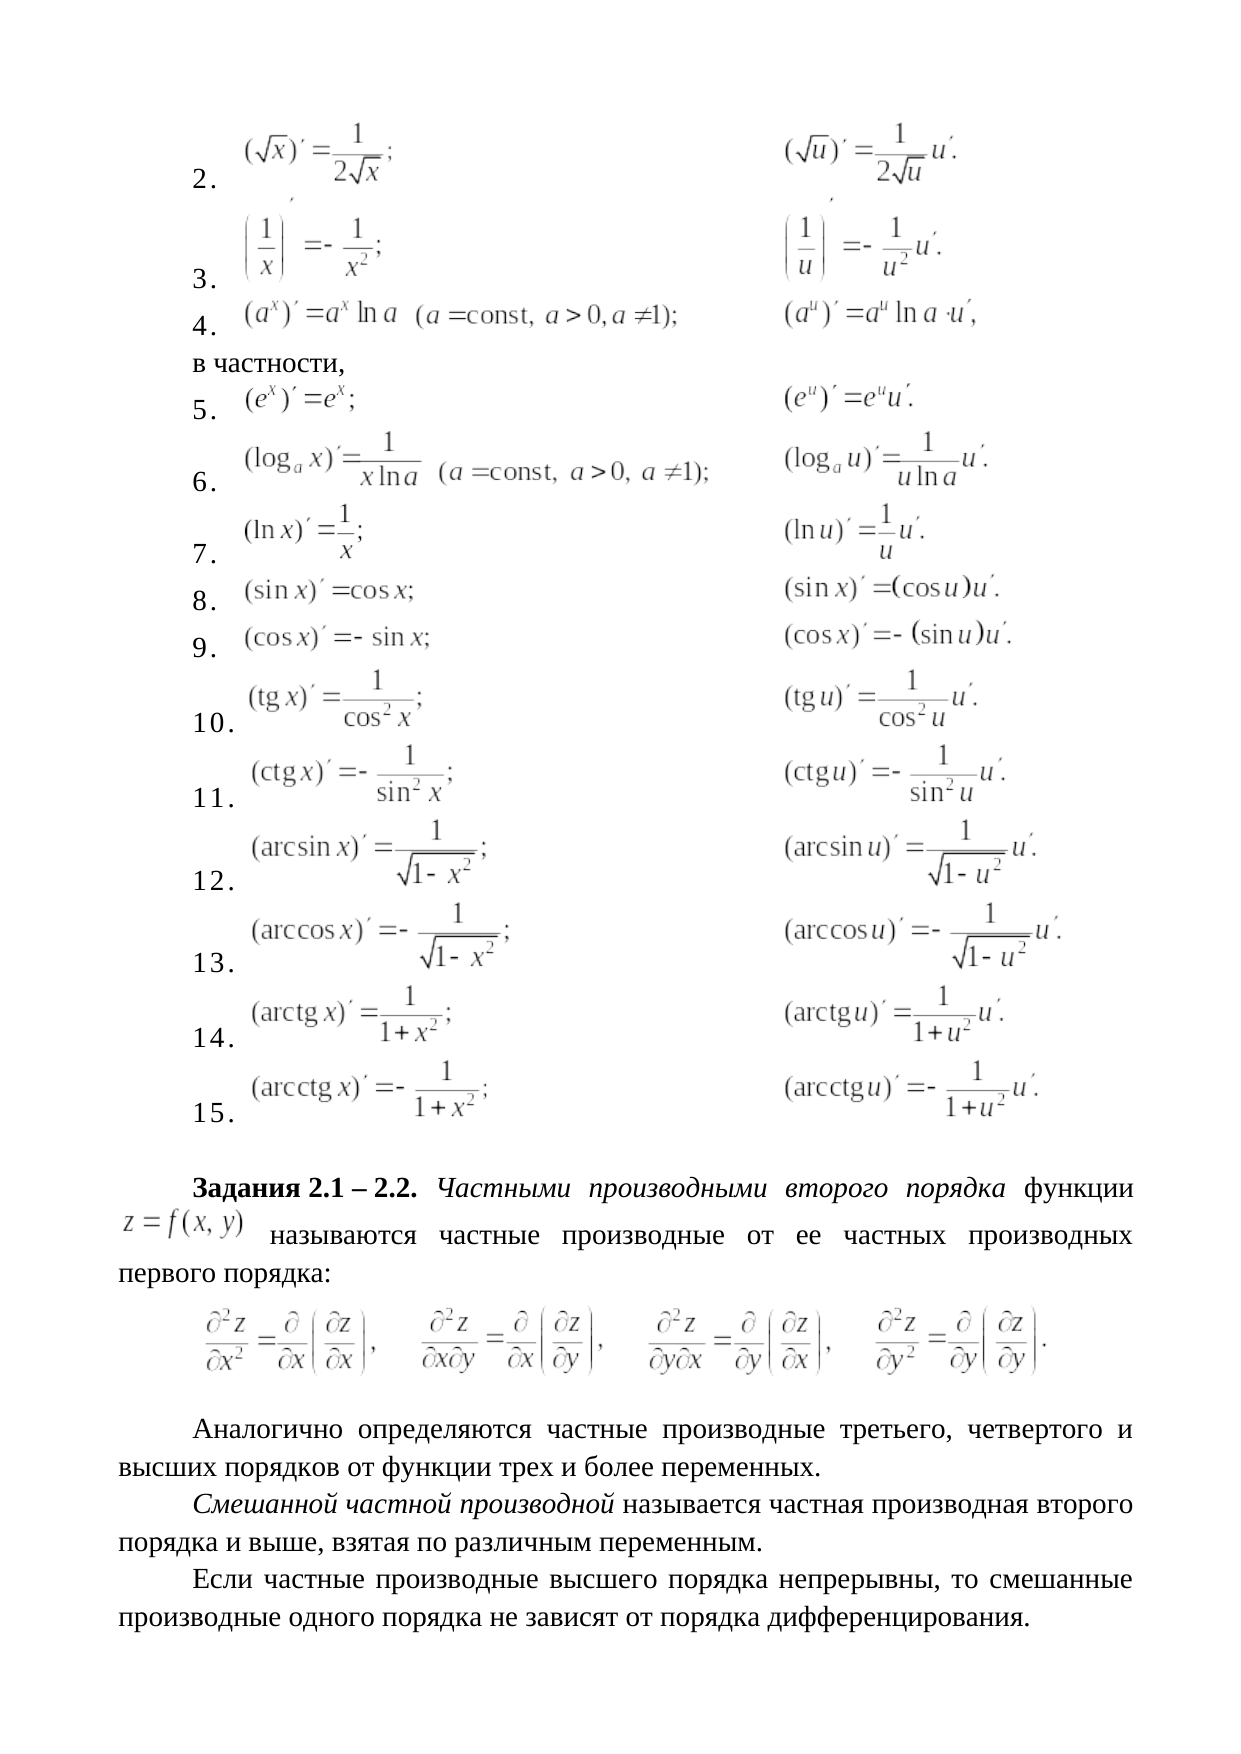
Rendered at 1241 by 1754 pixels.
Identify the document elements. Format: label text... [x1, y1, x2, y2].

text 2. [118, 118, 1134, 195]
text 11. [118, 738, 1134, 813]
text Аналогично определяются частные производные третьего, четвертого и высших порядков от функции трех и более переменных. [118, 1407, 1134, 1482]
text 3. [118, 195, 1134, 295]
text Смешанной частной производной называется частная производная второго порядка и выше, взятая по различным переменным. [118, 1482, 1134, 1557]
text 10. [118, 663, 1134, 738]
text 5. [118, 379, 1134, 426]
text 15. [118, 1054, 1134, 1129]
text Задания 2.1 – 2.2. Частными производными второго порядка функции называются частные производные от ее частных производных первого порядка: [118, 1167, 1134, 1288]
text Если частные производные высшего порядка непрерывны, то смешанные производные одного порядка не зависят от порядка дифференцирования. [118, 1557, 1134, 1632]
text 6. [118, 426, 1134, 498]
text 9. [118, 617, 1134, 663]
text в частности, [118, 342, 1134, 379]
text 4. [118, 295, 1134, 342]
text 14. [118, 979, 1134, 1054]
text 13. [118, 896, 1134, 979]
text 12. [118, 813, 1134, 896]
text 7. [118, 498, 1134, 570]
text 8. [118, 570, 1134, 617]
